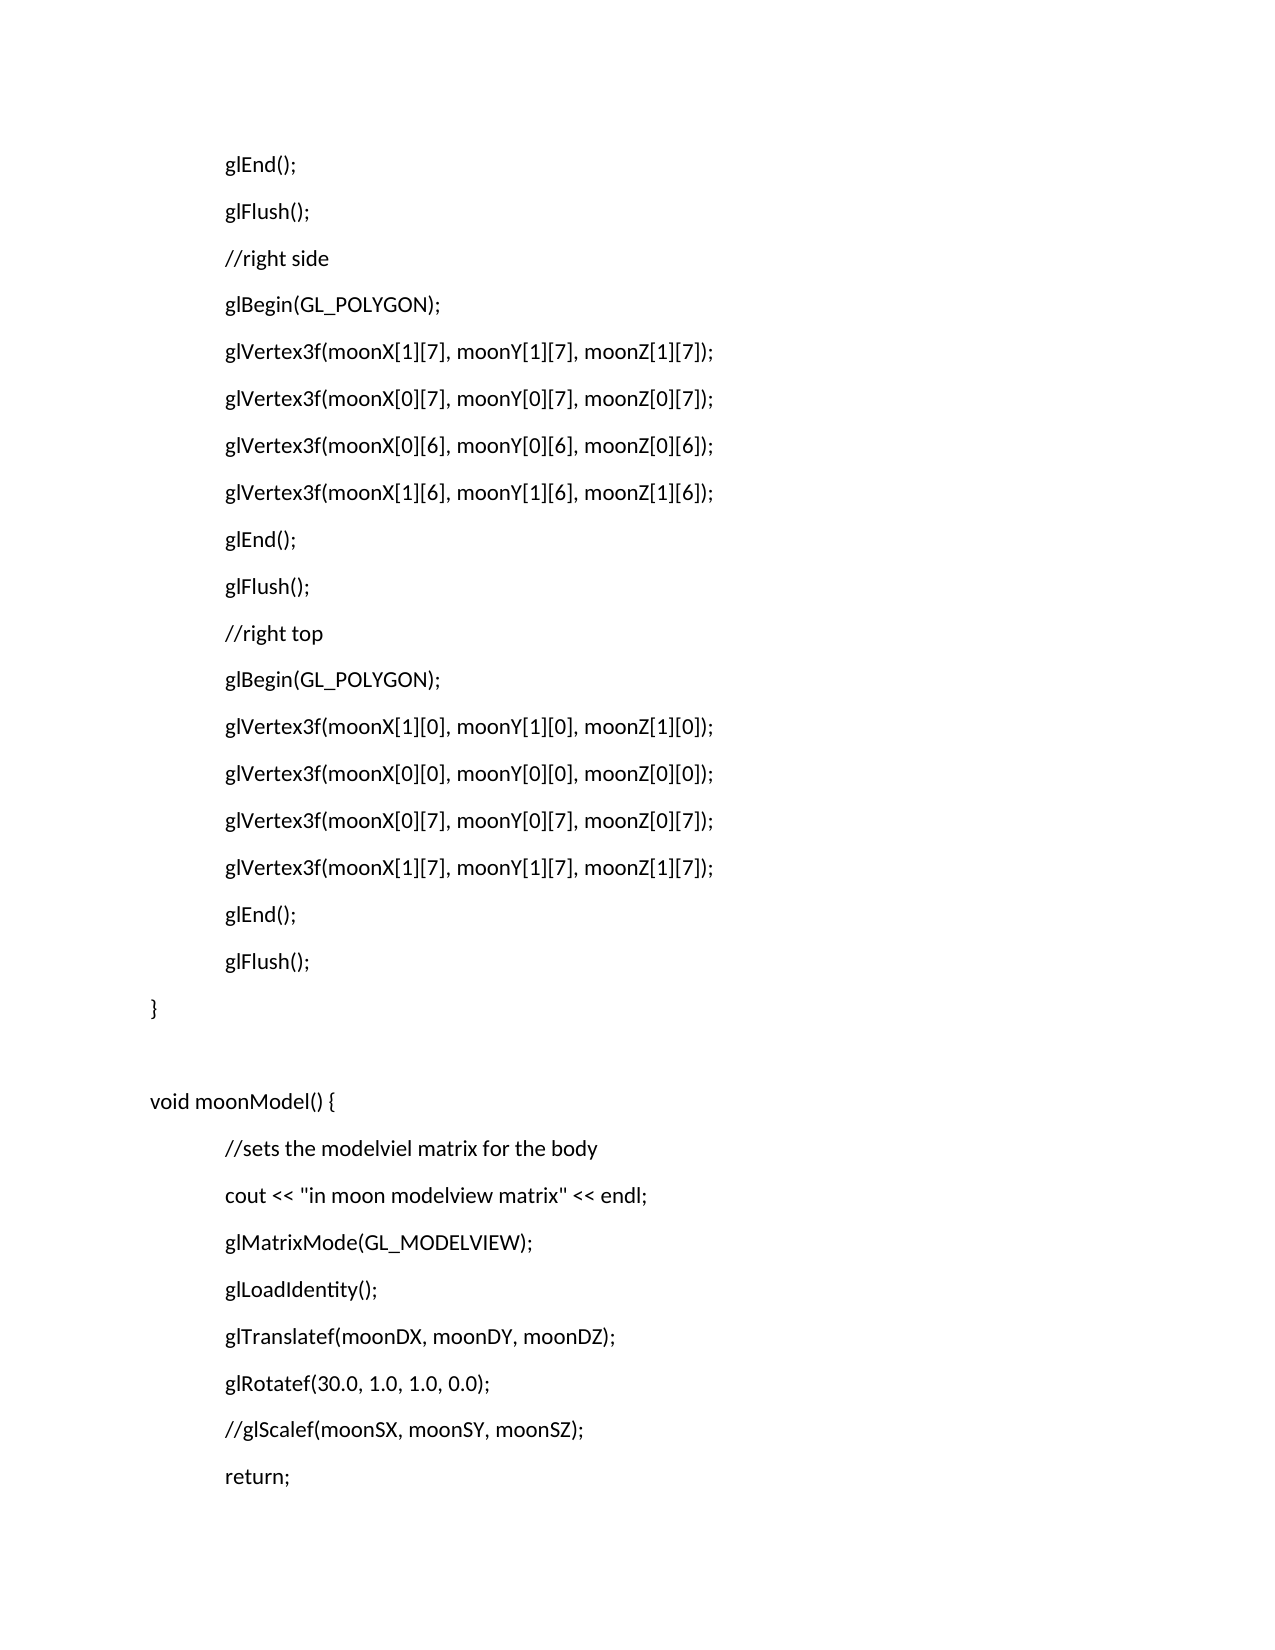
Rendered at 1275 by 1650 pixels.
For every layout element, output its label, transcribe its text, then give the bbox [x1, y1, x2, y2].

text glVertex3f(moonX[0][7], moonY[0][7], moonZ[0][7]); [150, 384, 1125, 412]
text glRotatef(30.0, 1.0, 1.0, 0.0); [150, 1369, 1125, 1397]
text glFlush(); [150, 197, 1125, 225]
text //glScalef(moonSX, moonSY, moonSZ); [150, 1416, 1125, 1444]
text //right side [150, 244, 1125, 272]
text //right top [150, 619, 1125, 647]
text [150, 431, 1125, 459]
text glLoadIdentity(); [150, 1275, 1125, 1303]
text //sets the modelviel matrix for the body [150, 1134, 1125, 1162]
text glMatrixMode(GL_MODELVIEW); [150, 1228, 1125, 1256]
text void moonModel() { [150, 1087, 1125, 1116]
text glVertex3f(moonX[1][6], moonY[1][6], moonZ[1][6]); [150, 478, 1125, 506]
text glBegin(GL_POLYGON); [150, 666, 1125, 694]
text glEnd(); [150, 525, 1125, 553]
text glFlush(); [150, 947, 1125, 975]
text glTranslatef(moonDX, moonDY, moonDZ); [150, 1322, 1125, 1350]
text } [150, 994, 1125, 1022]
text glBegin(GL_POLYGON); [150, 291, 1125, 319]
text glFlush(); [150, 572, 1125, 600]
text glVertex3f(moonX[1][7], moonY[1][7], moonZ[1][7]); [150, 853, 1125, 881]
text return; [150, 1462, 1125, 1491]
text cout << "in moon modelview matrix" << endl; [150, 1181, 1125, 1209]
text glVertex3f(moonX[1][0], moonY[1][0], moonZ[1][0]); [150, 712, 1125, 741]
text glEnd(); [150, 900, 1125, 928]
text glVertex3f(moonX[0][7], moonY[0][7], moonZ[0][7]); [150, 806, 1125, 834]
text glVertex3f(moonX[0][0], moonY[0][0], moonZ[0][0]); [150, 759, 1125, 787]
text glEnd(); [150, 150, 1125, 178]
text glVertex3f(moonX[1][7], moonY[1][7], moonZ[1][7]); [150, 337, 1125, 366]
